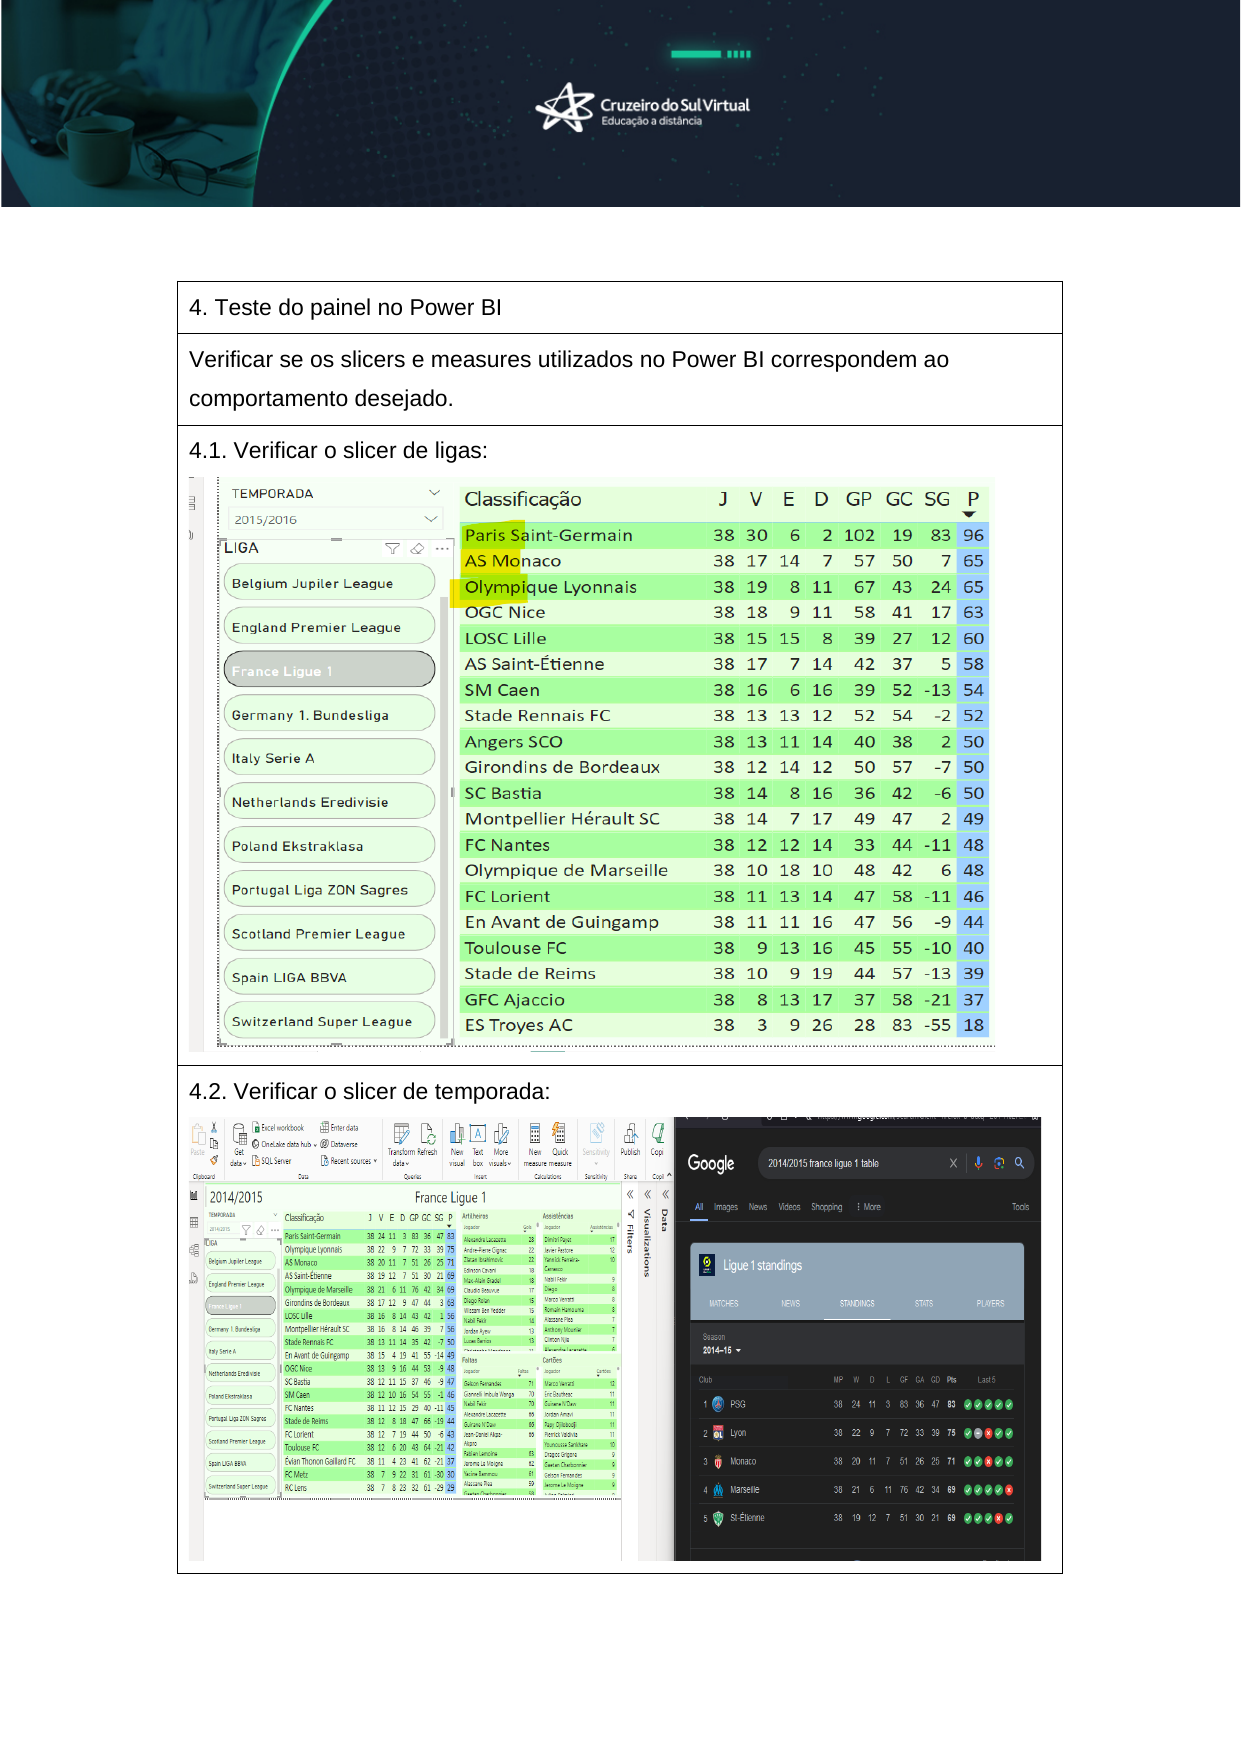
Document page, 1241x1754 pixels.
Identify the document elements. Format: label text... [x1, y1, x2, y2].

table_header 4. Teste do painel no Power BI [178, 282, 1062, 333]
table_cell Verificar se os slicers e measures utilizados no Power BI correspondem ao comportamento desejado. [178, 334, 1062, 425]
picture [188, 477, 996, 1052]
picture [1, 0, 1241, 207]
table_cell 4.1. Verificar o slicer de ligas: [178, 426, 1062, 1065]
picture [188, 1117, 1042, 1561]
table_cell 4.2. Verificar o slicer de temporada: [178, 1066, 1062, 1573]
